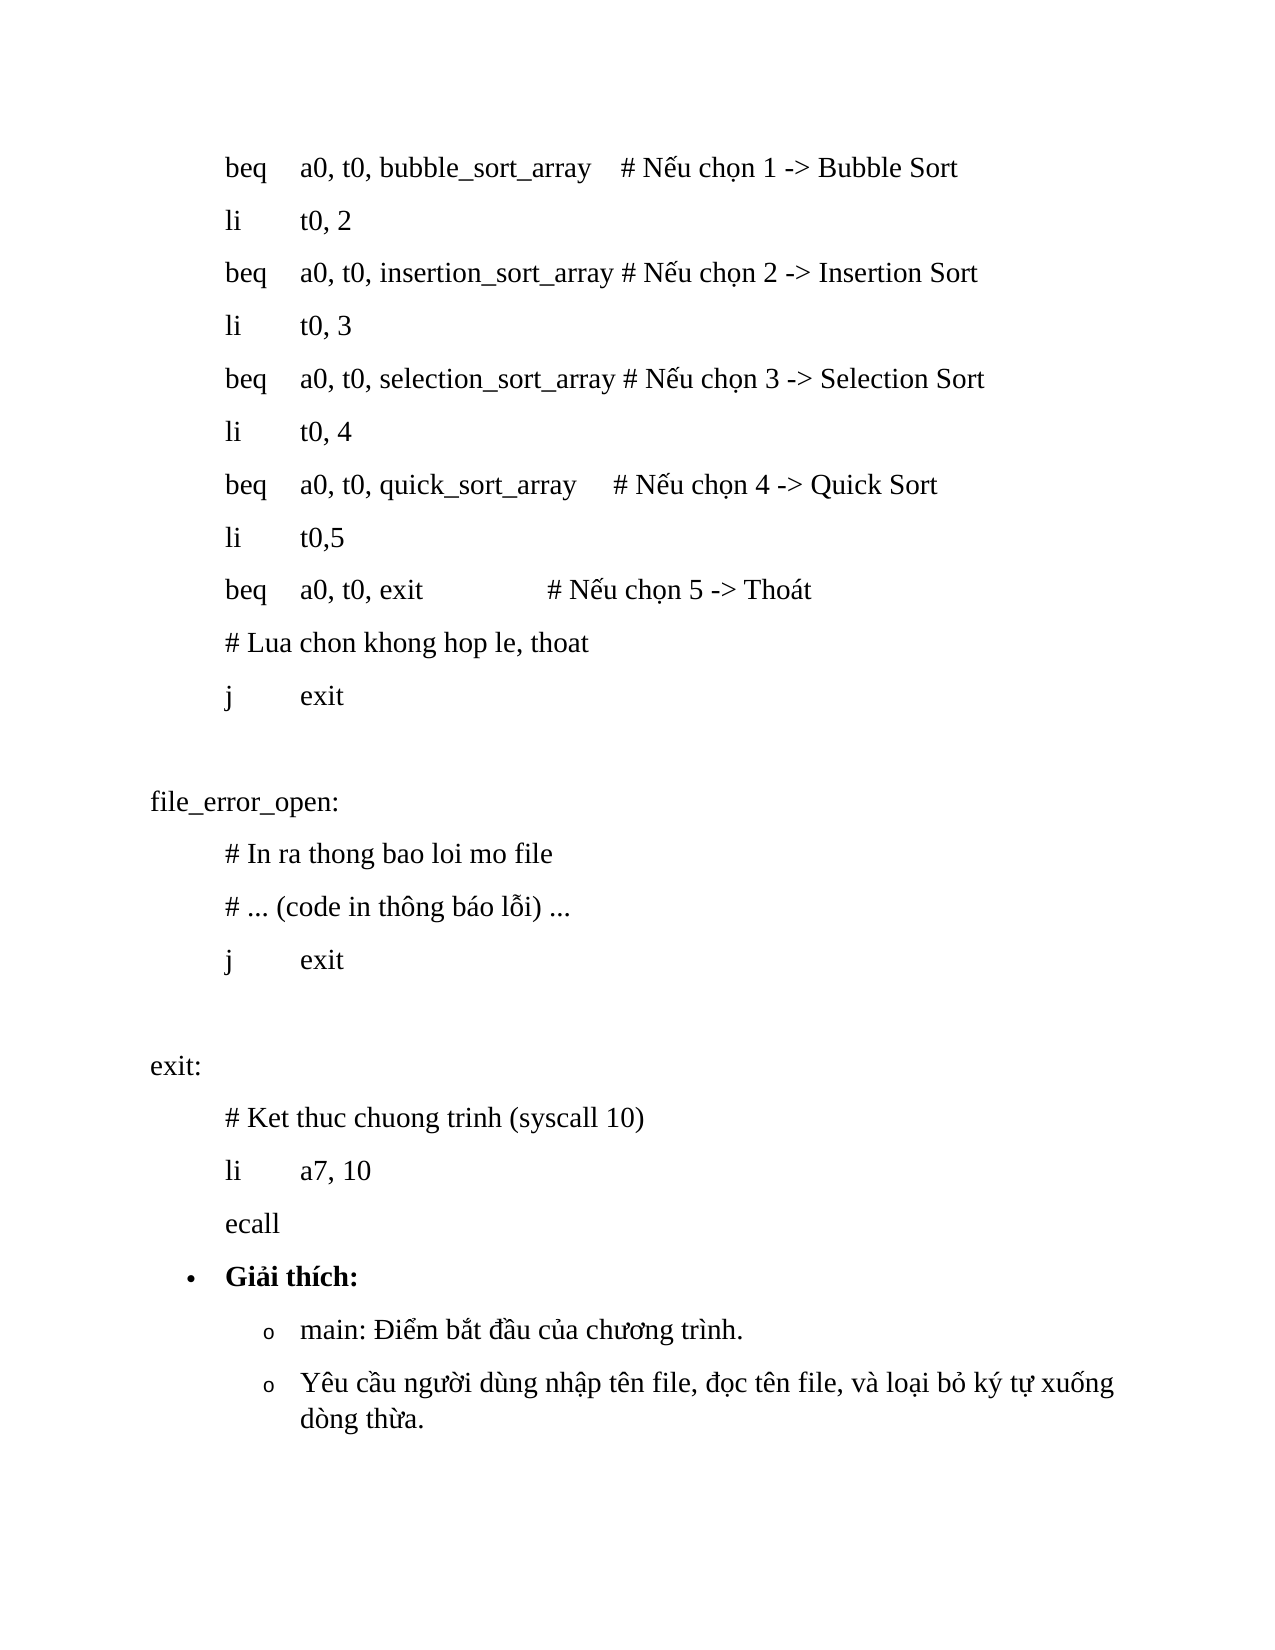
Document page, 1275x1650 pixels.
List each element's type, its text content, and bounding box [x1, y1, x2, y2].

text li t0, 2 [150, 203, 1125, 236]
text li t0, 4 [150, 414, 1125, 448]
text # In ra thong bao loi mo file [150, 837, 1125, 870]
text beq a0, t0, bubble_sort_array # Nếu chọn 1 -> Bubble Sort [150, 150, 1125, 183]
text beq a0, t0, selection_sort_array # Nếu chọn 3 -> Selection Sort [150, 361, 1125, 395]
text # Ket thuc chuong trinh (syscall 10) [150, 1101, 1125, 1134]
text beq a0, t0, quick_sort_array # Nếu chọn 4 -> Quick Sort [150, 467, 1125, 500]
text beq a0, t0, insertion_sort_array # Nếu chọn 2 -> Insertion Sort [150, 256, 1125, 289]
text li t0,5 [150, 520, 1125, 553]
text file_error_open: [150, 784, 1125, 817]
text exit: [150, 1048, 1125, 1081]
text # Lua chon khong hop le, thoat [150, 625, 1125, 659]
text j exit [150, 942, 1125, 976]
list main: Điểm bắt đầu của chương trình. [262, 1312, 1125, 1345]
text li a7, 10 [150, 1153, 1125, 1187]
list Yêu cầu người dùng nhập tên file, đọc tên file, và loại bỏ ký tự xuống dòng thừa. [262, 1365, 1125, 1434]
text ecall [150, 1206, 1125, 1240]
text j exit [150, 678, 1125, 712]
text li t0, 3 [150, 308, 1125, 342]
text # ... (code in thông báo lỗi) ... [150, 889, 1125, 923]
list Giải thích: [187, 1259, 1125, 1293]
text beq a0, t0, exit # Nếu chọn 5 -> Thoát [150, 572, 1125, 606]
